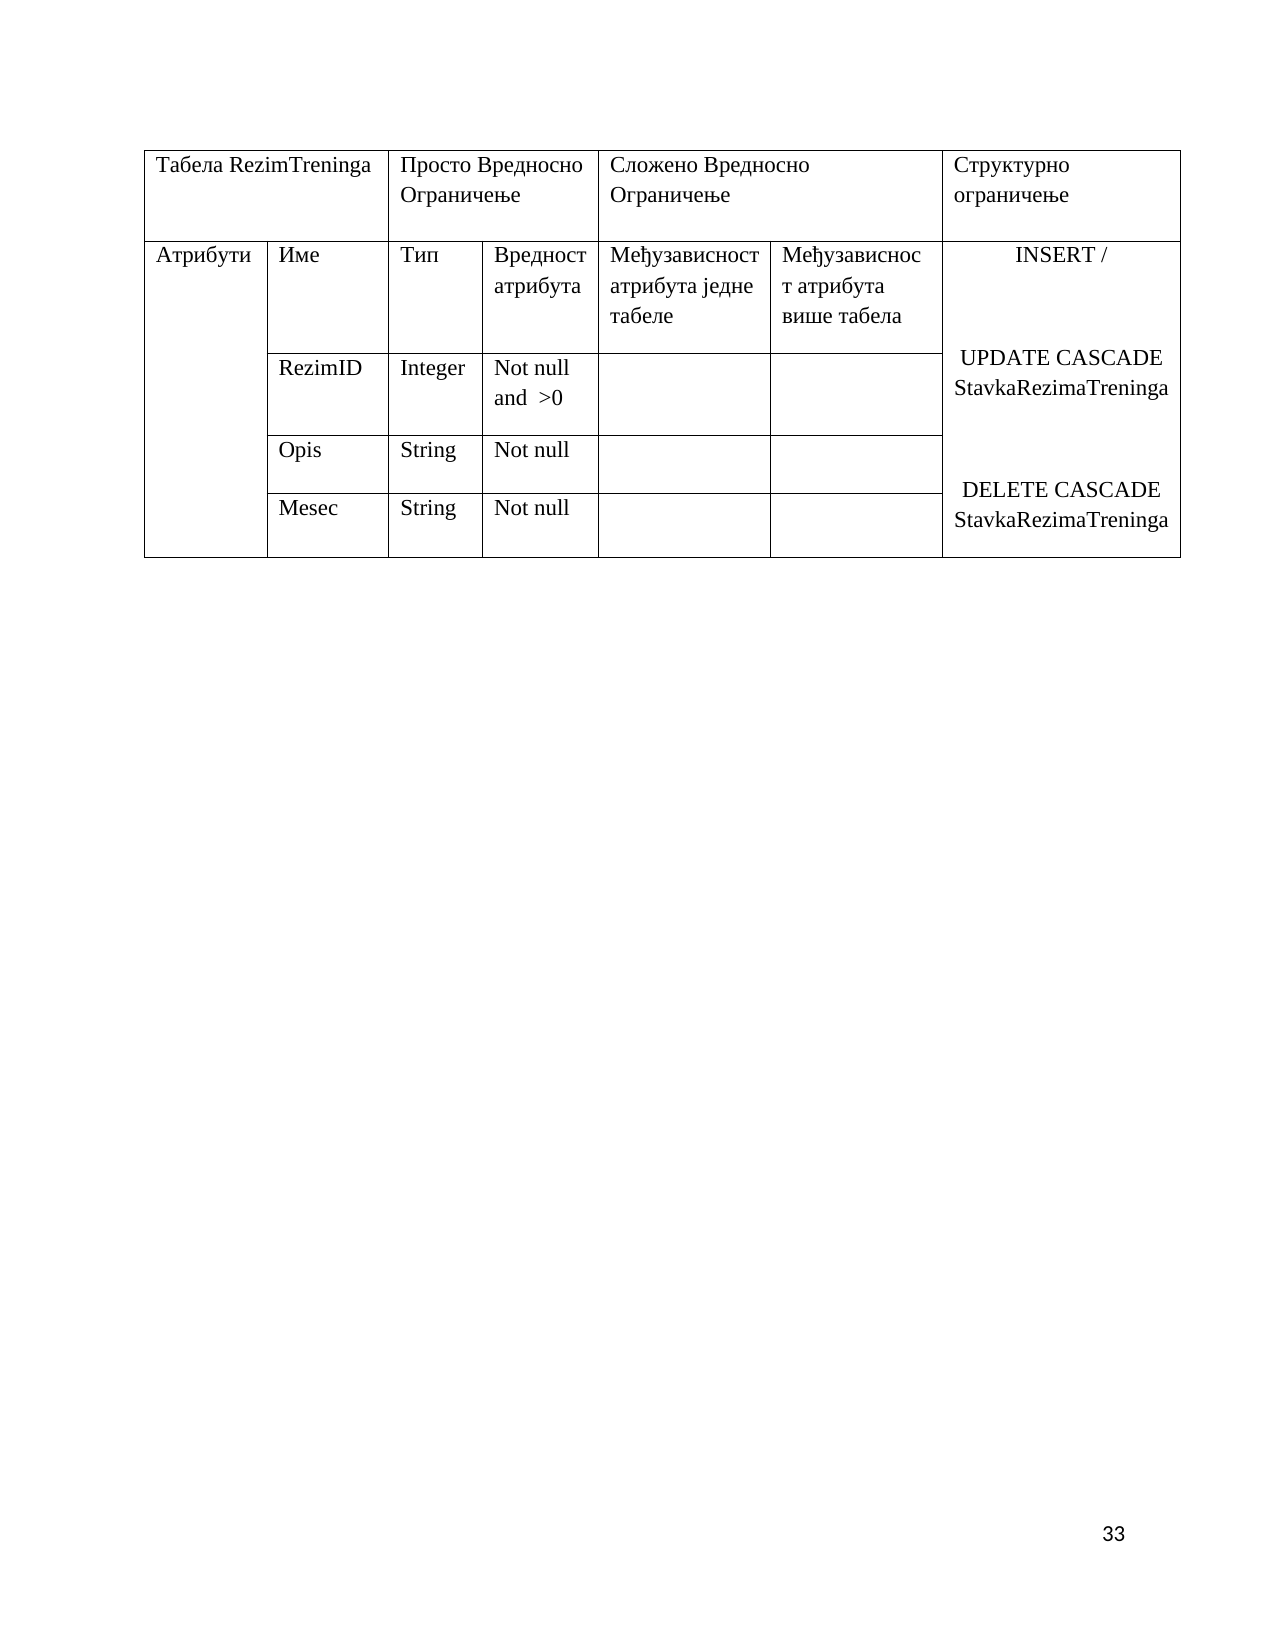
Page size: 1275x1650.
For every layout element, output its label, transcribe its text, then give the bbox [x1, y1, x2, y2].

table_cell Not null [483, 494, 598, 557]
table_cell Вредност атрибута [483, 242, 598, 353]
table_cell Opis [268, 436, 388, 493]
table_cell String [389, 494, 482, 557]
table_cell Име [268, 242, 388, 353]
table_cell INSERT / UPDATE CASCADE StavkaRezimaTreninga DELETE CASCADE StavkaRezimaTreninga [943, 242, 1180, 557]
table_cell [599, 354, 770, 435]
table_cell Међузависност атрибута једне табеле [599, 242, 770, 353]
table_header Сложено Вредносно Ограничење [599, 151, 942, 241]
table_header Структурно ограничење [943, 151, 1180, 241]
table_cell String [389, 436, 482, 493]
table_cell Not null and >0 [483, 354, 598, 435]
table_cell Тип [389, 242, 482, 353]
table_cell Not null [483, 436, 598, 493]
table_header Просто Вредносно Ограничење [389, 151, 598, 241]
table_cell [771, 494, 942, 557]
table_cell [771, 436, 942, 493]
table_cell Integer [389, 354, 482, 435]
table_cell Атрибути [145, 242, 267, 557]
table_cell RezimID [268, 354, 388, 435]
table_cell Mesec [268, 494, 388, 557]
table_cell [771, 354, 942, 435]
table_cell Међузависност атрибута више табела [771, 242, 942, 353]
table_cell [599, 436, 770, 493]
table_cell [599, 494, 770, 557]
table_header Табела RezimTreninga [145, 151, 388, 241]
